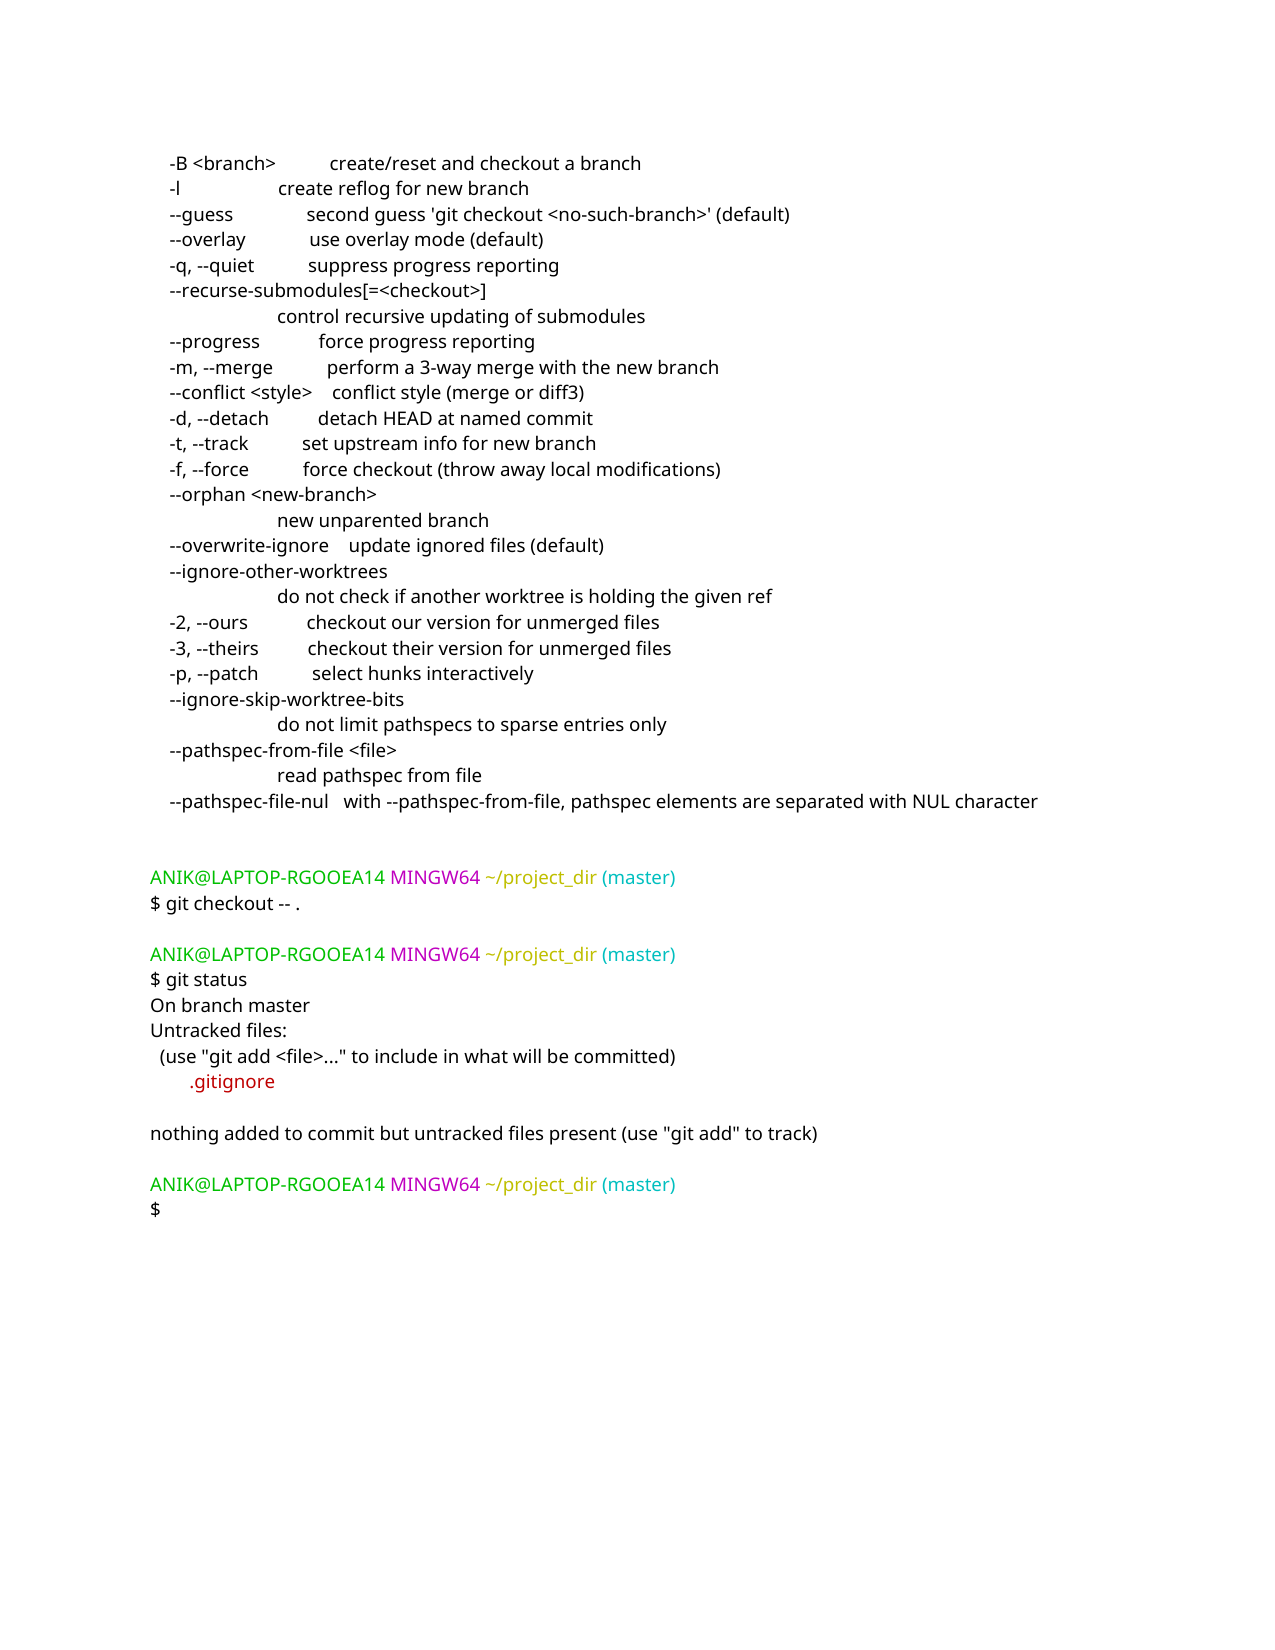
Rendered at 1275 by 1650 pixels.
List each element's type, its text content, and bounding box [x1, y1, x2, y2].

text $ git checkout -- . [150, 890, 1125, 916]
text ANIK@LAPTOP-RGOOEA14 MINGW64 ~/project_dir (master) [150, 864, 1125, 890]
text -3, --theirs checkout their version for unmerged files [150, 635, 1125, 660]
text control recursive updating of submodules [150, 303, 1125, 329]
text .gitignore [150, 1069, 1125, 1094]
text --recurse-submodules[=<checkout>] [150, 278, 1125, 303]
text --overwrite-ignore update ignored files (default) [150, 533, 1125, 558]
text -B <branch> create/reset and checkout a branch [150, 150, 1125, 176]
text read pathspec from file [150, 762, 1125, 788]
text -l create reflog for new branch [150, 176, 1125, 201]
text -q, --quiet suppress progress reporting [150, 252, 1125, 278]
text On branch master [150, 992, 1125, 1018]
text -m, --merge perform a 3-way merge with the new branch [150, 354, 1125, 380]
text -t, --track set upstream info for new branch [150, 431, 1125, 456]
text nothing added to commit but untracked files present (use "git add" to track) [150, 1120, 1125, 1145]
text --guess second guess 'git checkout <no-such-branch>' (default) [150, 201, 1125, 227]
text $ git status [150, 967, 1125, 992]
text --ignore-skip-worktree-bits [150, 686, 1125, 711]
text --overlay use overlay mode (default) [150, 227, 1125, 252]
text ANIK@LAPTOP-RGOOEA14 MINGW64 ~/project_dir (master) [150, 1171, 1125, 1196]
text Untracked files: [150, 1018, 1125, 1043]
text do not limit pathspecs to sparse entries only [150, 711, 1125, 737]
text --orphan <new-branch> [150, 482, 1125, 507]
text $ [150, 1196, 1125, 1222]
text -2, --ours checkout our version for unmerged files [150, 609, 1125, 635]
text -f, --force force checkout (throw away local modifications) [150, 456, 1125, 482]
text do not check if another worktree is holding the given ref [150, 584, 1125, 609]
text --ignore-other-worktrees [150, 558, 1125, 584]
text -p, --patch select hunks interactively [150, 660, 1125, 686]
text --conflict <style> conflict style (merge or diff3) [150, 380, 1125, 405]
text --pathspec-from-file <file> [150, 737, 1125, 762]
text --progress force progress reporting [150, 329, 1125, 354]
text new unparented branch [150, 507, 1125, 533]
text (use "git add <file>..." to include in what will be committed) [150, 1043, 1125, 1069]
text -d, --detach detach HEAD at named commit [150, 405, 1125, 431]
text --pathspec-file-nul with --pathspec-from-file, pathspec elements are separated with NUL character [150, 788, 1125, 813]
text ANIK@LAPTOP-RGOOEA14 MINGW64 ~/project_dir (master) [150, 941, 1125, 967]
